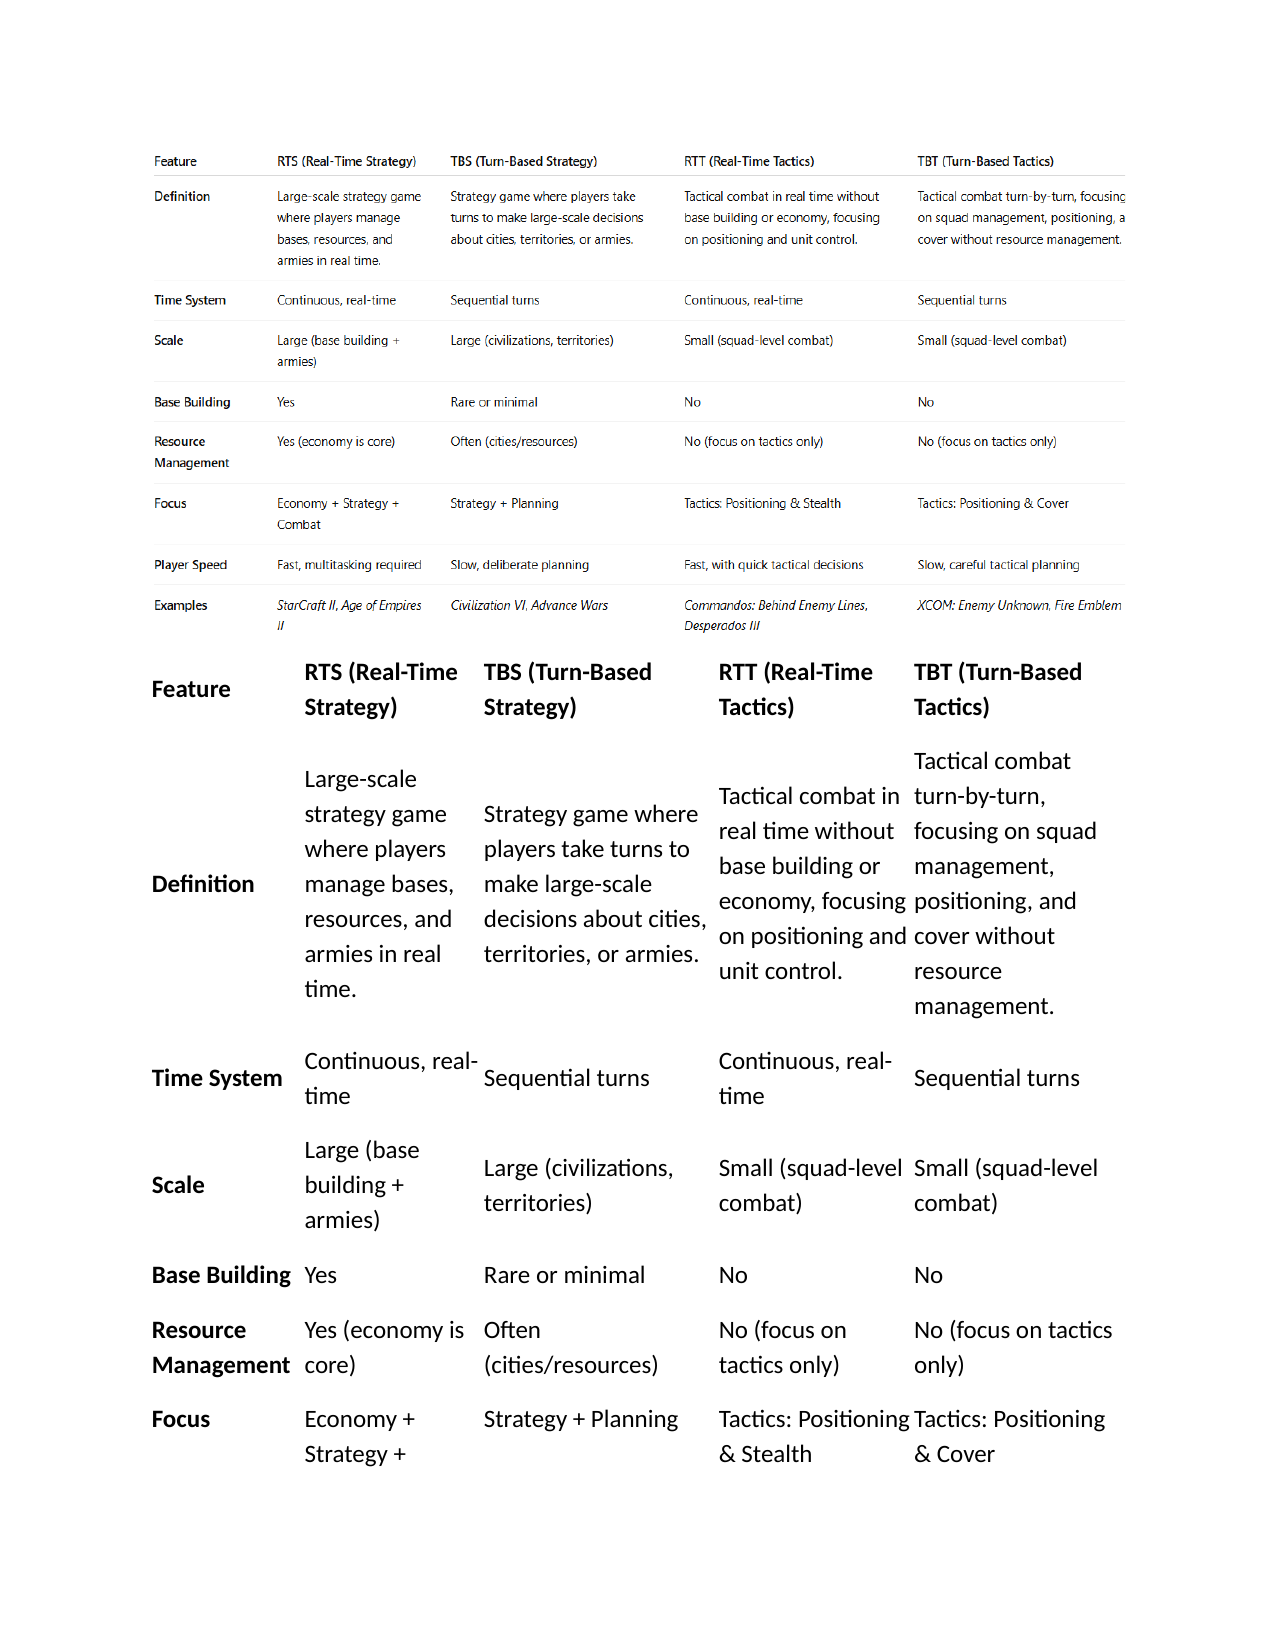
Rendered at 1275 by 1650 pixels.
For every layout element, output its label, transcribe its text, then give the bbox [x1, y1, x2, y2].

table_cell Sequential turns [912, 1044, 1125, 1133]
picture [150, 150, 1125, 634]
table_cell Tactical combat in real time without base building or economy, focusing on positioning and unit control. [717, 744, 912, 1043]
table_cell Often (cities/resources) [482, 1312, 717, 1402]
table_cell Tactics: Positioning & Stealth [717, 1402, 912, 1491]
table_header Feature [150, 654, 303, 744]
table_cell Definition [150, 744, 303, 1043]
table_cell Continuous, real-time [717, 1044, 912, 1133]
table_cell Continuous, real-time [303, 1044, 482, 1133]
table_cell Focus [150, 1402, 303, 1491]
table_cell Base Building [150, 1258, 303, 1312]
table_cell Scale [150, 1133, 303, 1258]
table_cell No [912, 1258, 1125, 1312]
table_cell Small (squad-level combat) [912, 1133, 1125, 1258]
table_cell Tactics: Positioning & Cover [912, 1402, 1125, 1491]
table_cell Tactical combat turn-by-turn, focusing on squad management, positioning, and cover without resource management. [912, 744, 1125, 1043]
table_cell Yes [303, 1258, 482, 1312]
table_cell No (focus on tactics only) [717, 1312, 912, 1402]
table_cell Small (squad-level combat) [717, 1133, 912, 1258]
table_cell Strategy + Planning [482, 1402, 717, 1491]
table_header RTS (Real-Time Strategy) [303, 654, 482, 744]
table_cell Resource Management [150, 1312, 303, 1402]
table_cell Sequential turns [482, 1044, 717, 1133]
table_cell Large (base building + armies) [303, 1133, 482, 1258]
table_cell Strategy game where players take turns to make large-scale decisions about cities, territories, or armies. [482, 744, 717, 1043]
table_cell Large-scale strategy game where players manage bases, resources, and armies in real time. [303, 744, 482, 1043]
table_cell No [717, 1258, 912, 1312]
table_cell Yes (economy is core) [303, 1312, 482, 1402]
table_cell Large (civilizations, territories) [482, 1133, 717, 1258]
table_header TBT (Turn-Based Tactics) [912, 654, 1125, 744]
table_cell No (focus on tactics only) [912, 1312, 1125, 1402]
table_cell Rare or minimal [482, 1258, 717, 1312]
table_header RTT (Real-Time Tactics) [717, 654, 912, 744]
table_cell Time System [150, 1044, 303, 1133]
table_cell Economy + Strategy + Combat [303, 1402, 482, 1491]
table_header TBS (Turn-Based Strategy) [482, 654, 717, 744]
